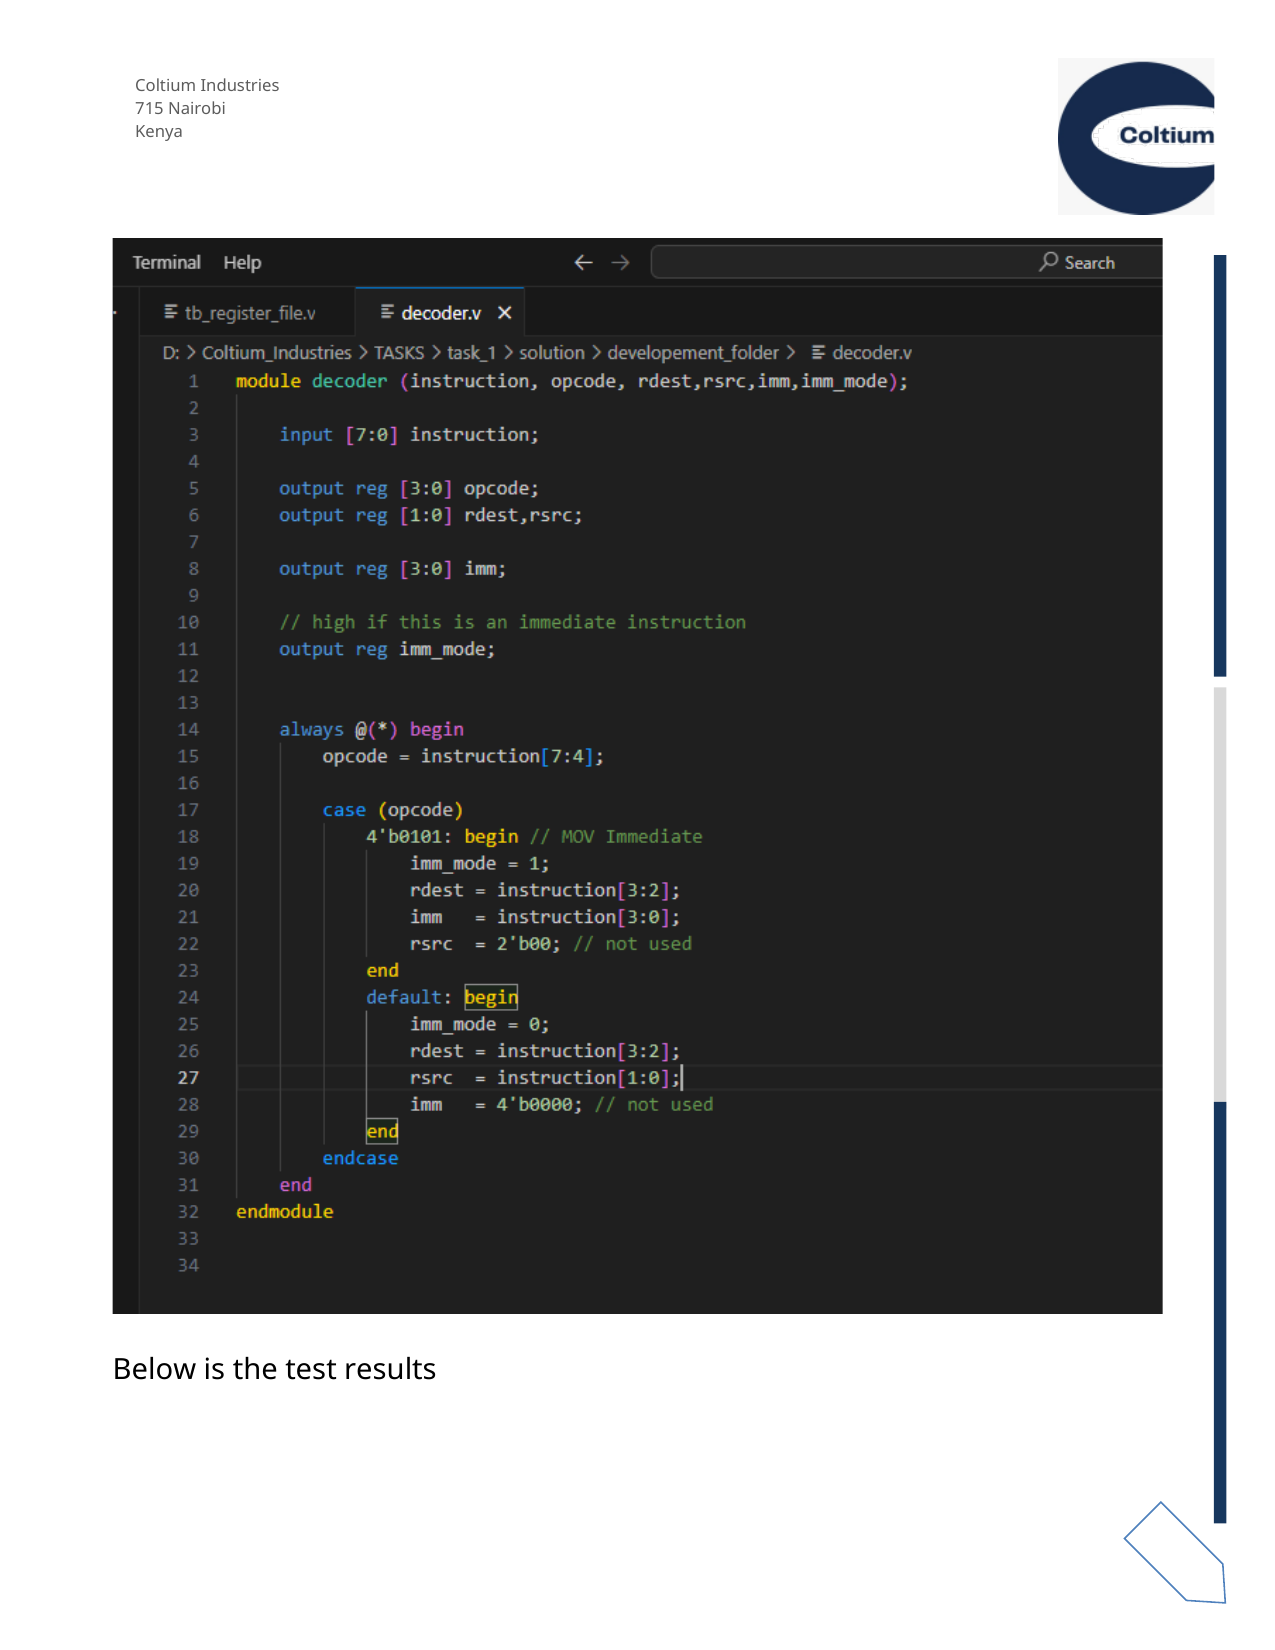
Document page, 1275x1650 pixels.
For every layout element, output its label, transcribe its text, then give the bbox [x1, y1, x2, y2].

picture [1058, 58, 1215, 215]
text Below is the test results [112, 1348, 1162, 1388]
picture [112, 238, 1163, 1314]
